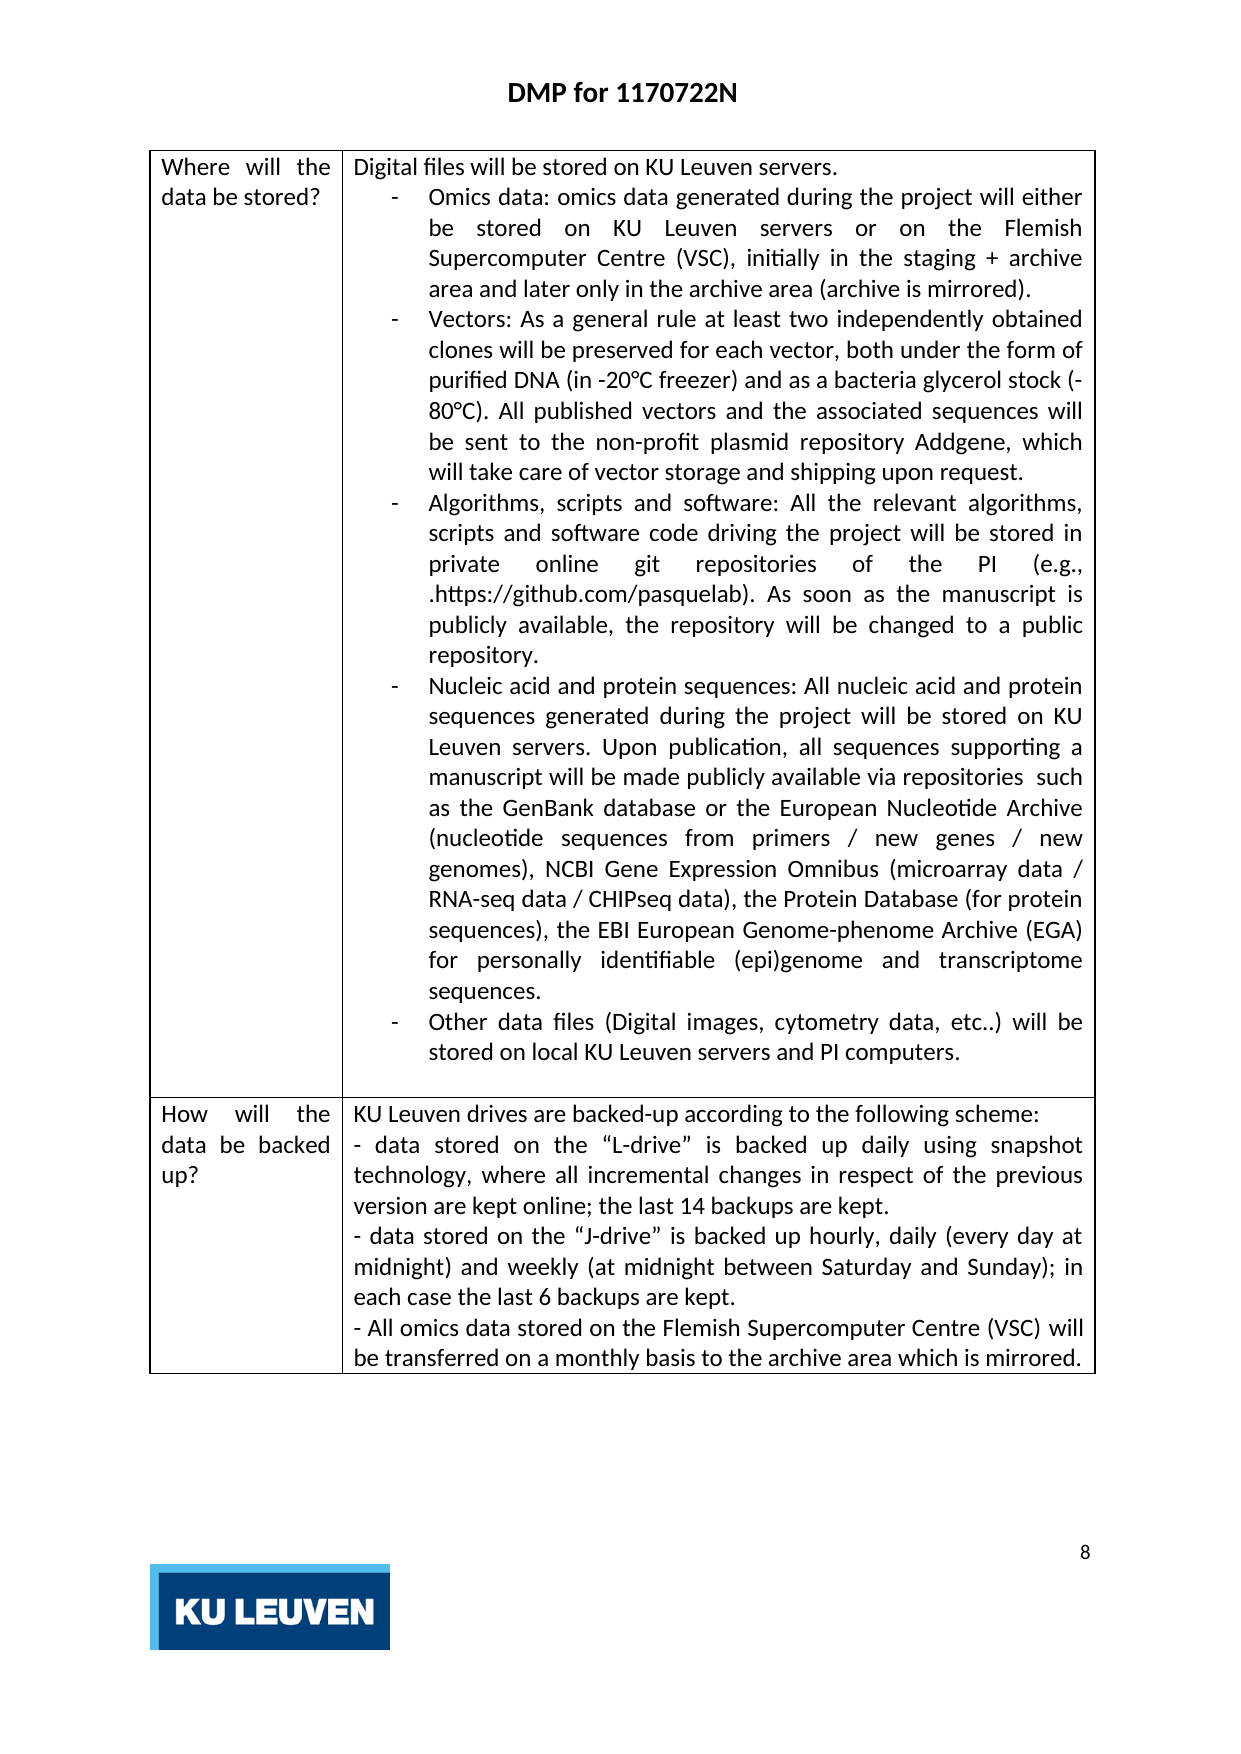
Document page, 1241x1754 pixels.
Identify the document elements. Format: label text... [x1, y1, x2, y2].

table_cell How will the data be backed up? [151, 1098, 342, 1373]
table_cell KU Leuven drives are backed-up according to the following scheme: - data stored on the “L-drive” is backed up daily using snapshot technology, where all incremental changes in respect of the previous version are kept online; the last 14 backups are kept. - data stored on the “J-drive” is backed up hourly, daily (every day at midnight) and weekly (at midnight between Saturday and Sunday); in each case the last 6 backups are kept. - All omics data stored on the Flemish Supercomputer Centre (VSC) will be transferred on a monthly basis to the archive area which is mirrored. [343, 1098, 1094, 1373]
picture [150, 1564, 390, 1650]
table_cell Where will the data be stored? [151, 151, 342, 1097]
table_cell Digital files will be stored on KU Leuven servers. Omics data: omics data generated during the project will either be stored on KU Leuven servers or on the Flemish Supercomputer Centre (VSC), initially in the staging + archive area and later only in the archive area (archive is mirrored). Vectors: As a general rule at least two independently obtained clones will be preserved for each vector, both under the form of purified DNA (in -20°C freezer) and as a bacteria glycerol stock (-80°C). All published vectors and the associated sequences will be sent to the non-profit plasmid repository Addgene, which will take care of vector storage and shipping upon request. Algorithms, scripts and software: All the relevant algorithms, scripts and software code driving the project will be stored in private online git repositories of the PI (e.g., .https://github.com/pasquelab). As soon as the manuscript is publicly available, the repository will be changed to a public repository. Nucleic acid and protein sequences: All nucleic acid and protein sequences generated during the project will be stored on KU Leuven servers. Upon publication, all sequences supporting a manuscript will be made publicly available via repositories such as the GenBank database or the European Nucleotide Archive (nucleotide sequences from primers / new genes / new genomes), NCBI Gene Expression Omnibus (microarray data / RNA-seq data / CHIPseq data), the Protein Database (for protein sequences), the EBI European Genome-phenome Archive (EGA) for personally identifiable (epi)genome and transcriptome sequences. Other data files (Digital images, cytometry data, etc..) will be stored on local KU Leuven servers and PI computers. [343, 151, 1094, 1097]
